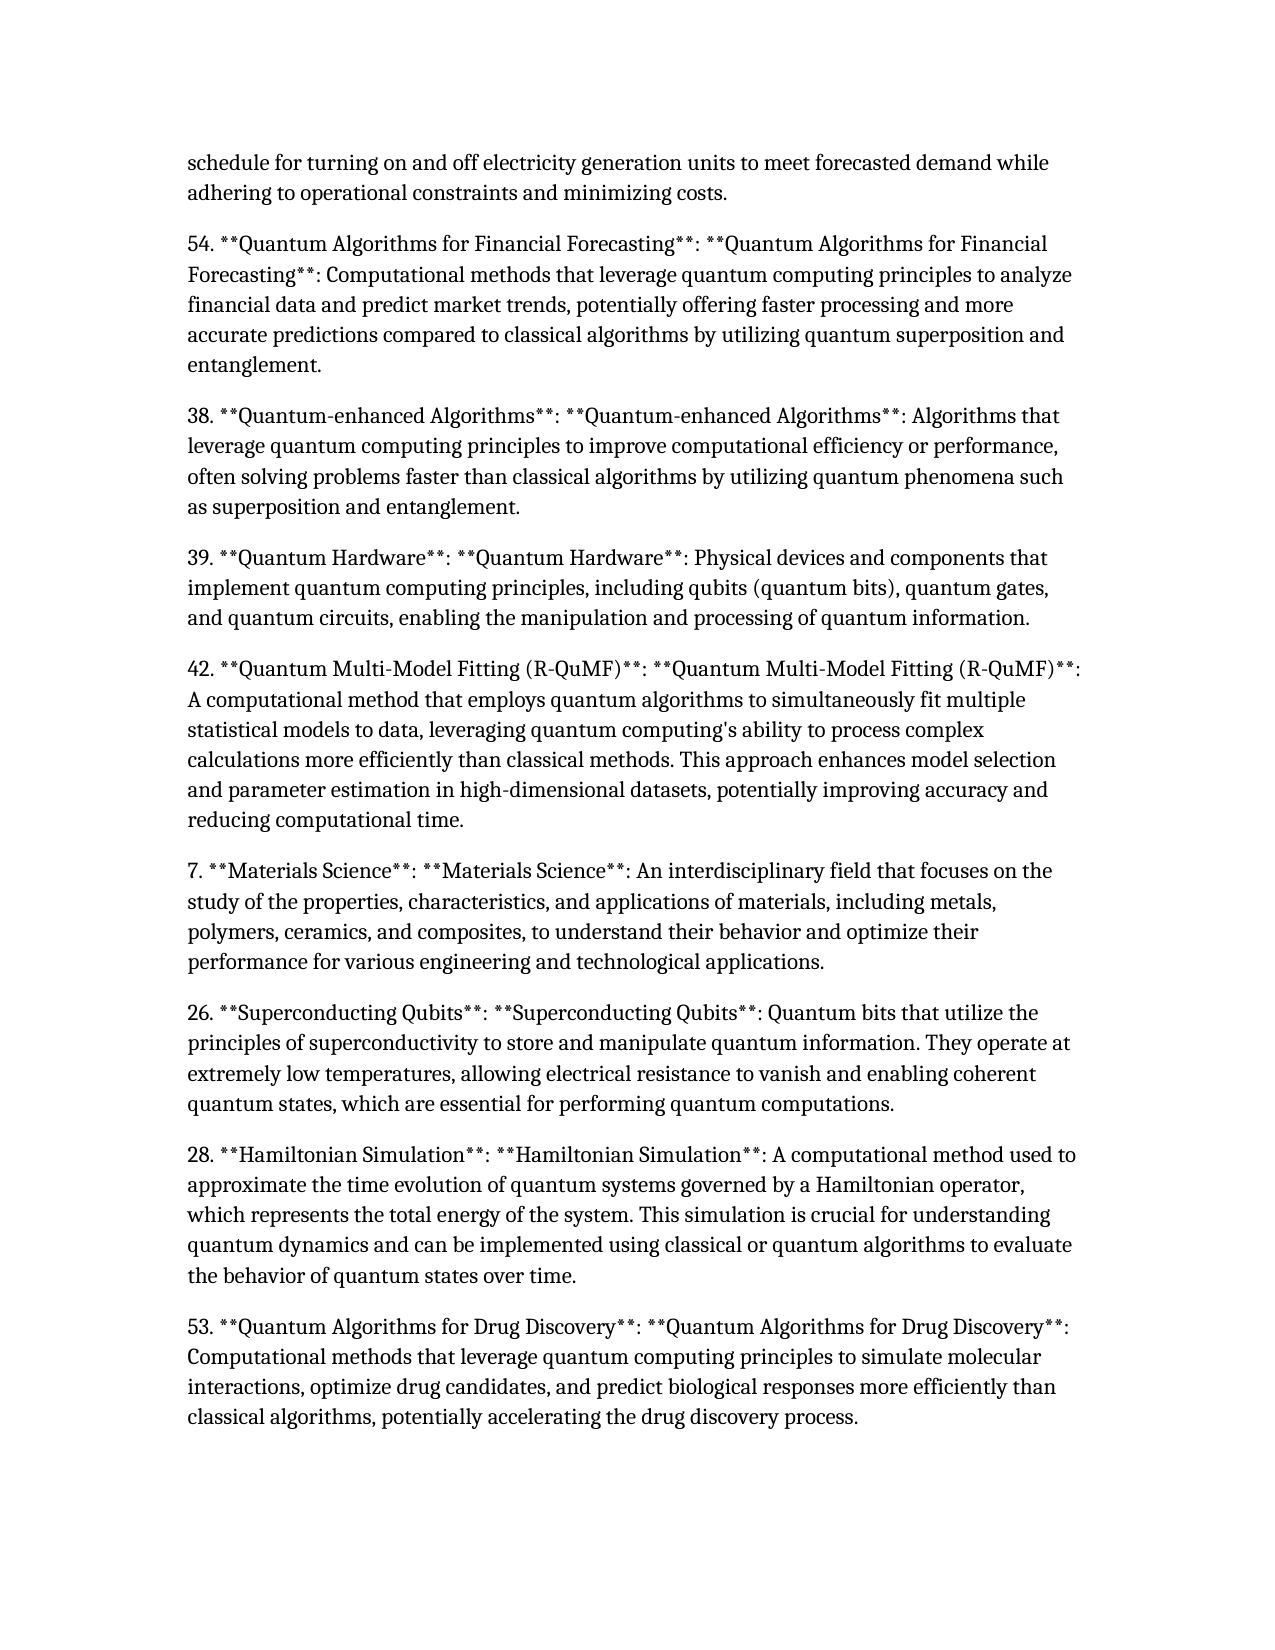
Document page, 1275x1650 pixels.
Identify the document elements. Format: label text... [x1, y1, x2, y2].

text 39. **Quantum Hardware**: **Quantum Hardware**: Physical devices and components that implement quantum computing principles, including qubits (quantum bits), quantum gates, and quantum circuits, enabling the manipulation and processing of quantum information. [187, 545, 1087, 632]
text 53. **Quantum Algorithms for Drug Discovery**: **Quantum Algorithms for Drug Discovery**: Computational methods that leverage quantum computing principles to simulate molecular interactions, optimize drug candidates, and predict biological responses more efficiently than classical algorithms, potentially accelerating the drug discovery process. [187, 1313, 1087, 1431]
text 7. **Materials Science**: **Materials Science**: An interdisciplinary field that focuses on the study of the properties, characteristics, and applications of materials, including metals, polymers, ceramics, and composites, to understand their behavior and optimize their performance for various engineering and technological applications. [187, 858, 1087, 975]
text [187, 150, 1087, 207]
text 42. **Quantum Multi-Model Fitting (R-QuMF)**: **Quantum Multi-Model Fitting (R-QuMF)**: A computational method that employs quantum algorithms to simultaneously fit multiple statistical models to data, leveraging quantum computing's ability to process complex calculations more efficiently than classical methods. This approach enhances model selection and parameter estimation in high-dimensional datasets, potentially improving accuracy and reducing computational time. [187, 656, 1087, 834]
text 26. **Superconducting Qubits**: **Superconducting Qubits**: Quantum bits that utilize the principles of superconductivity to store and manipulate quantum information. They operate at extremely low temperatures, allowing electrical resistance to vanish and enabling coherent quantum states, which are essential for performing quantum computations. [187, 1000, 1087, 1117]
text 54. **Quantum Algorithms for Financial Forecasting**: **Quantum Algorithms for Financial Forecasting**: Computational methods that leverage quantum computing principles to analyze financial data and predict market trends, potentially offering faster processing and more accurate predictions compared to classical algorithms by utilizing quantum superposition and entanglement. [187, 231, 1087, 378]
text 38. **Quantum-enhanced Algorithms**: **Quantum-enhanced Algorithms**: Algorithms that leverage quantum computing principles to improve computational efficiency or performance, often solving problems faster than classical algorithms by utilizing quantum phenomena such as superposition and entanglement. [187, 403, 1087, 520]
text 28. **Hamiltonian Simulation**: **Hamiltonian Simulation**: A computational method used to approximate the time evolution of quantum systems governed by a Hamiltonian operator, which represents the total energy of the system. This simulation is crucial for understanding quantum dynamics and can be implemented using classical or quantum algorithms to evaluate the behavior of quantum states over time. [187, 1142, 1087, 1289]
